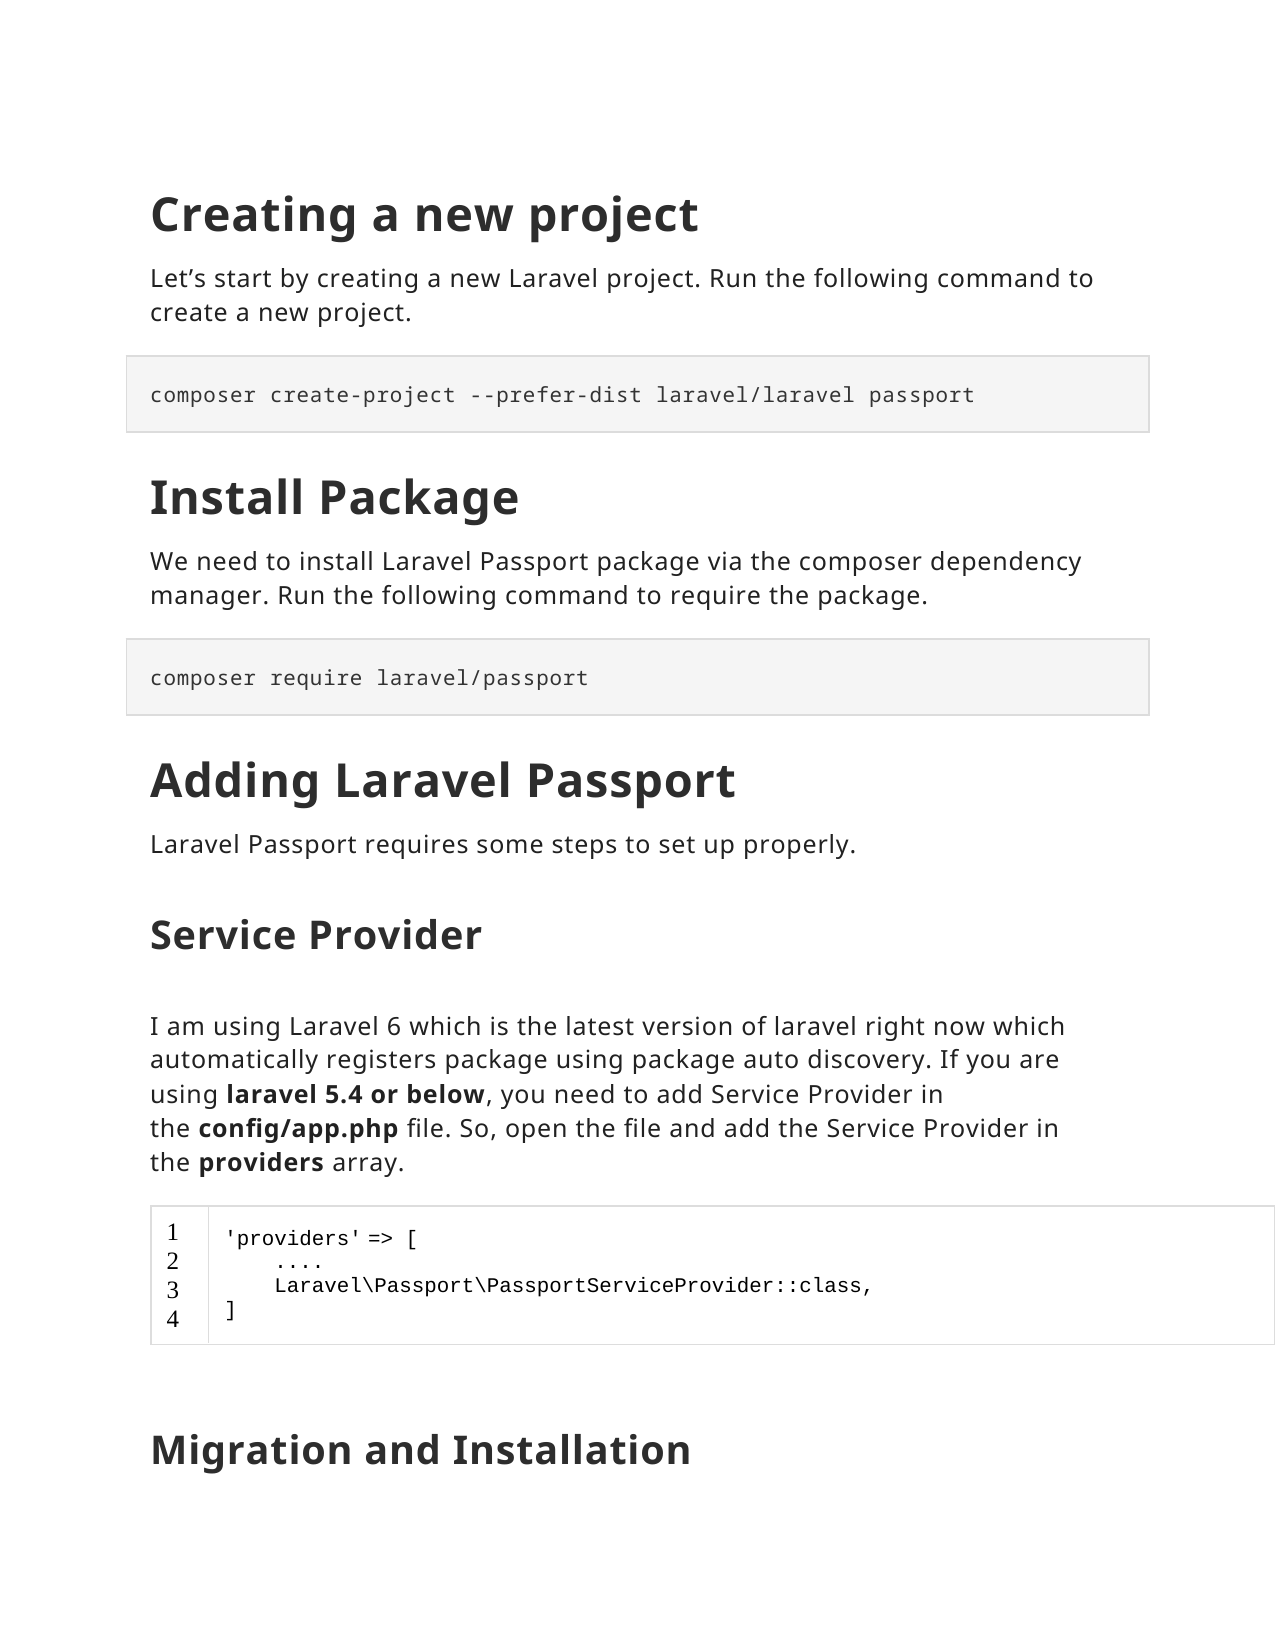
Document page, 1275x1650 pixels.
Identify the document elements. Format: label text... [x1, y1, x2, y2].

subtitle Migration and Installation [150, 1422, 1125, 1476]
text Creating a new project [150, 181, 1125, 245]
table_header 1 2 3 4 [152, 1207, 208, 1343]
text Install Package [150, 464, 1125, 528]
text Let’s start by creating a new Laravel project. Run the following command to create a new project. [150, 261, 1125, 329]
text composer require laravel/passport [127, 640, 1148, 714]
text Adding Laravel Passport [150, 747, 1125, 811]
text We need to install Laravel Passport package via the composer dependency manager. Run the following command to require the package. [150, 543, 1125, 612]
text composer create-project --prefer-dist laravel/laravel passport [127, 357, 1148, 431]
text Laravel Passport requires some steps to set up properly. [150, 826, 1125, 860]
table_header 'providers' => [ .... Laravel\Passport\PassportServiceProvider::class, ] [209, 1207, 1274, 1343]
text Service Provider [150, 907, 1125, 961]
text I am using Laravel 6 which is the latest version of laravel right now which automatically registers package using package auto discovery. If you are using laravel 5.4 or below, you need to add Service Provider in the config/app.php file. So, open the file and add the Service Provider in the providers array. [150, 1008, 1125, 1178]
